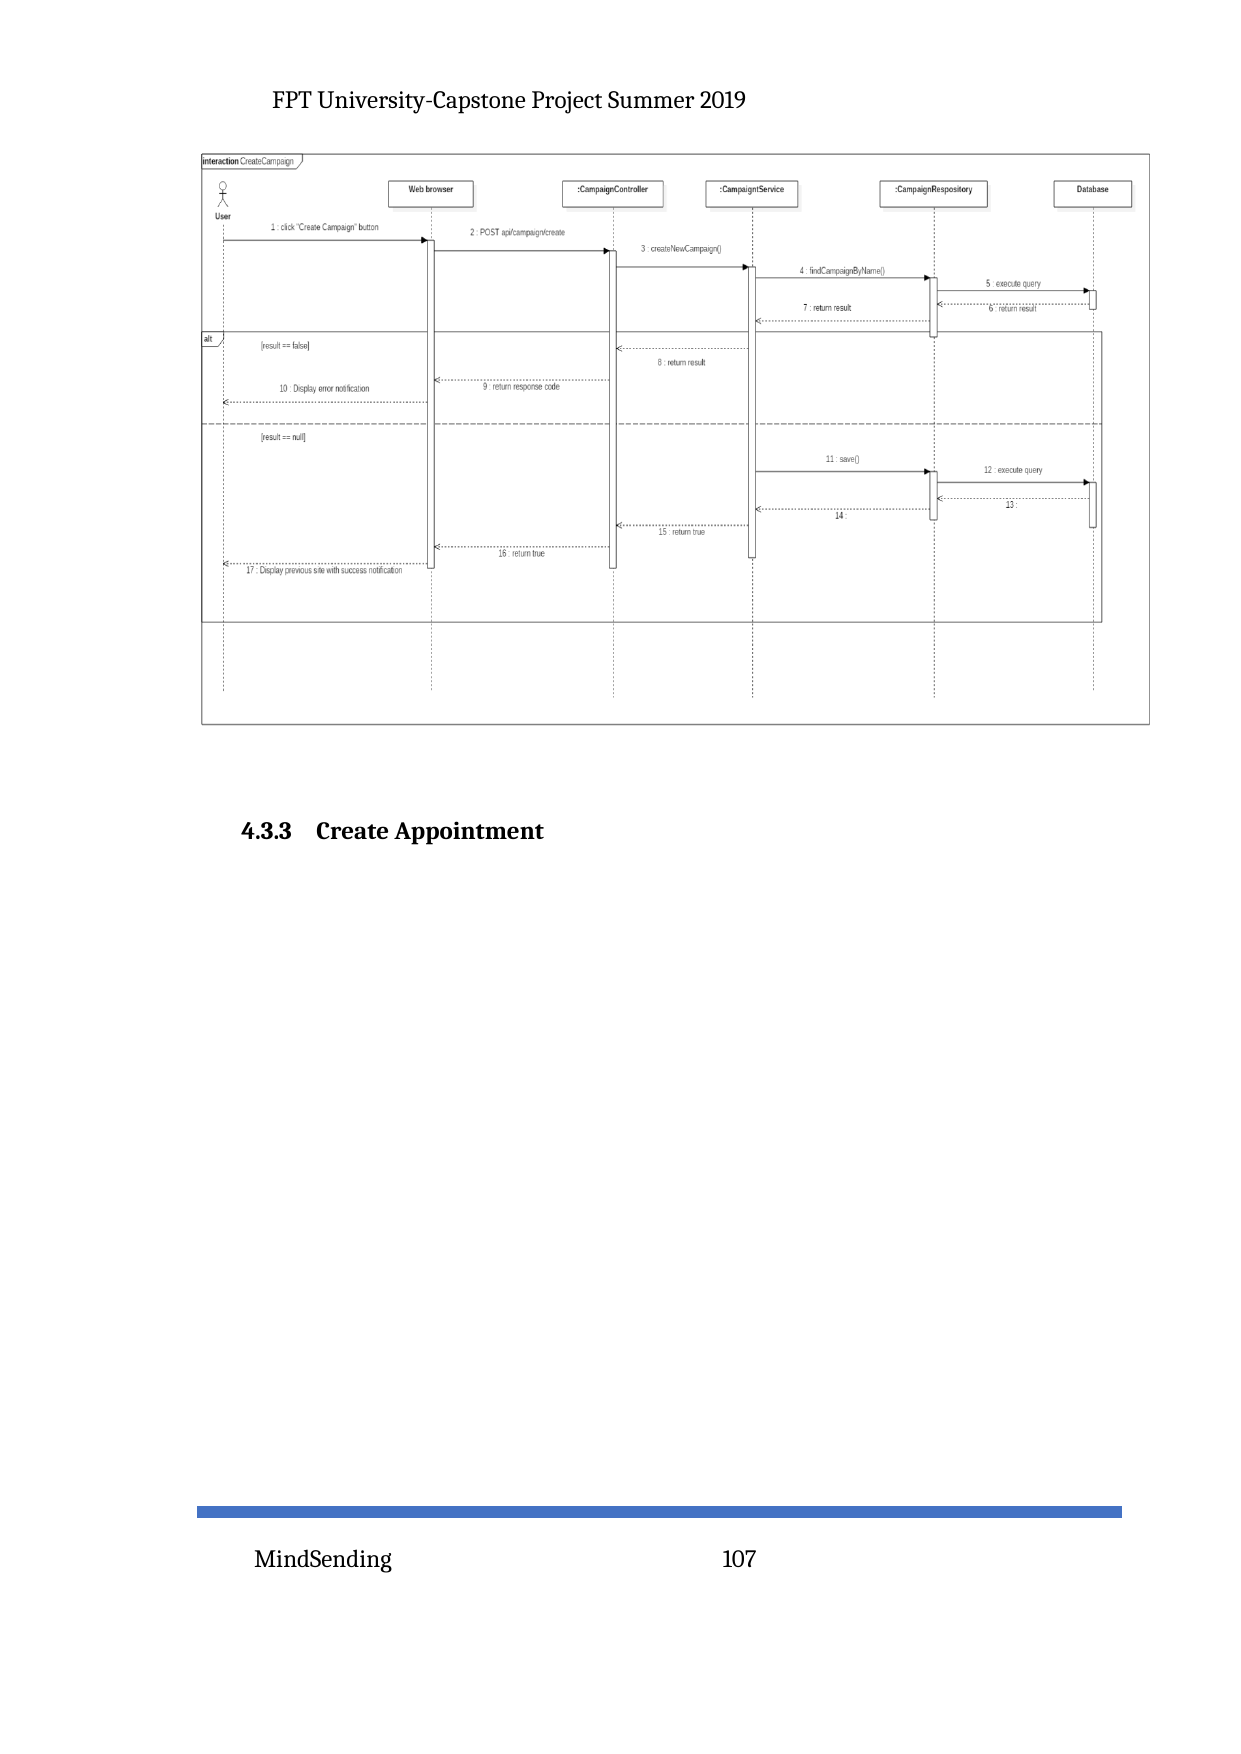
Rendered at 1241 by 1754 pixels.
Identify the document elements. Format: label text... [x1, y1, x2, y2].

subtitle Create Appointment [241, 817, 1122, 846]
picture [196, 147, 1171, 751]
